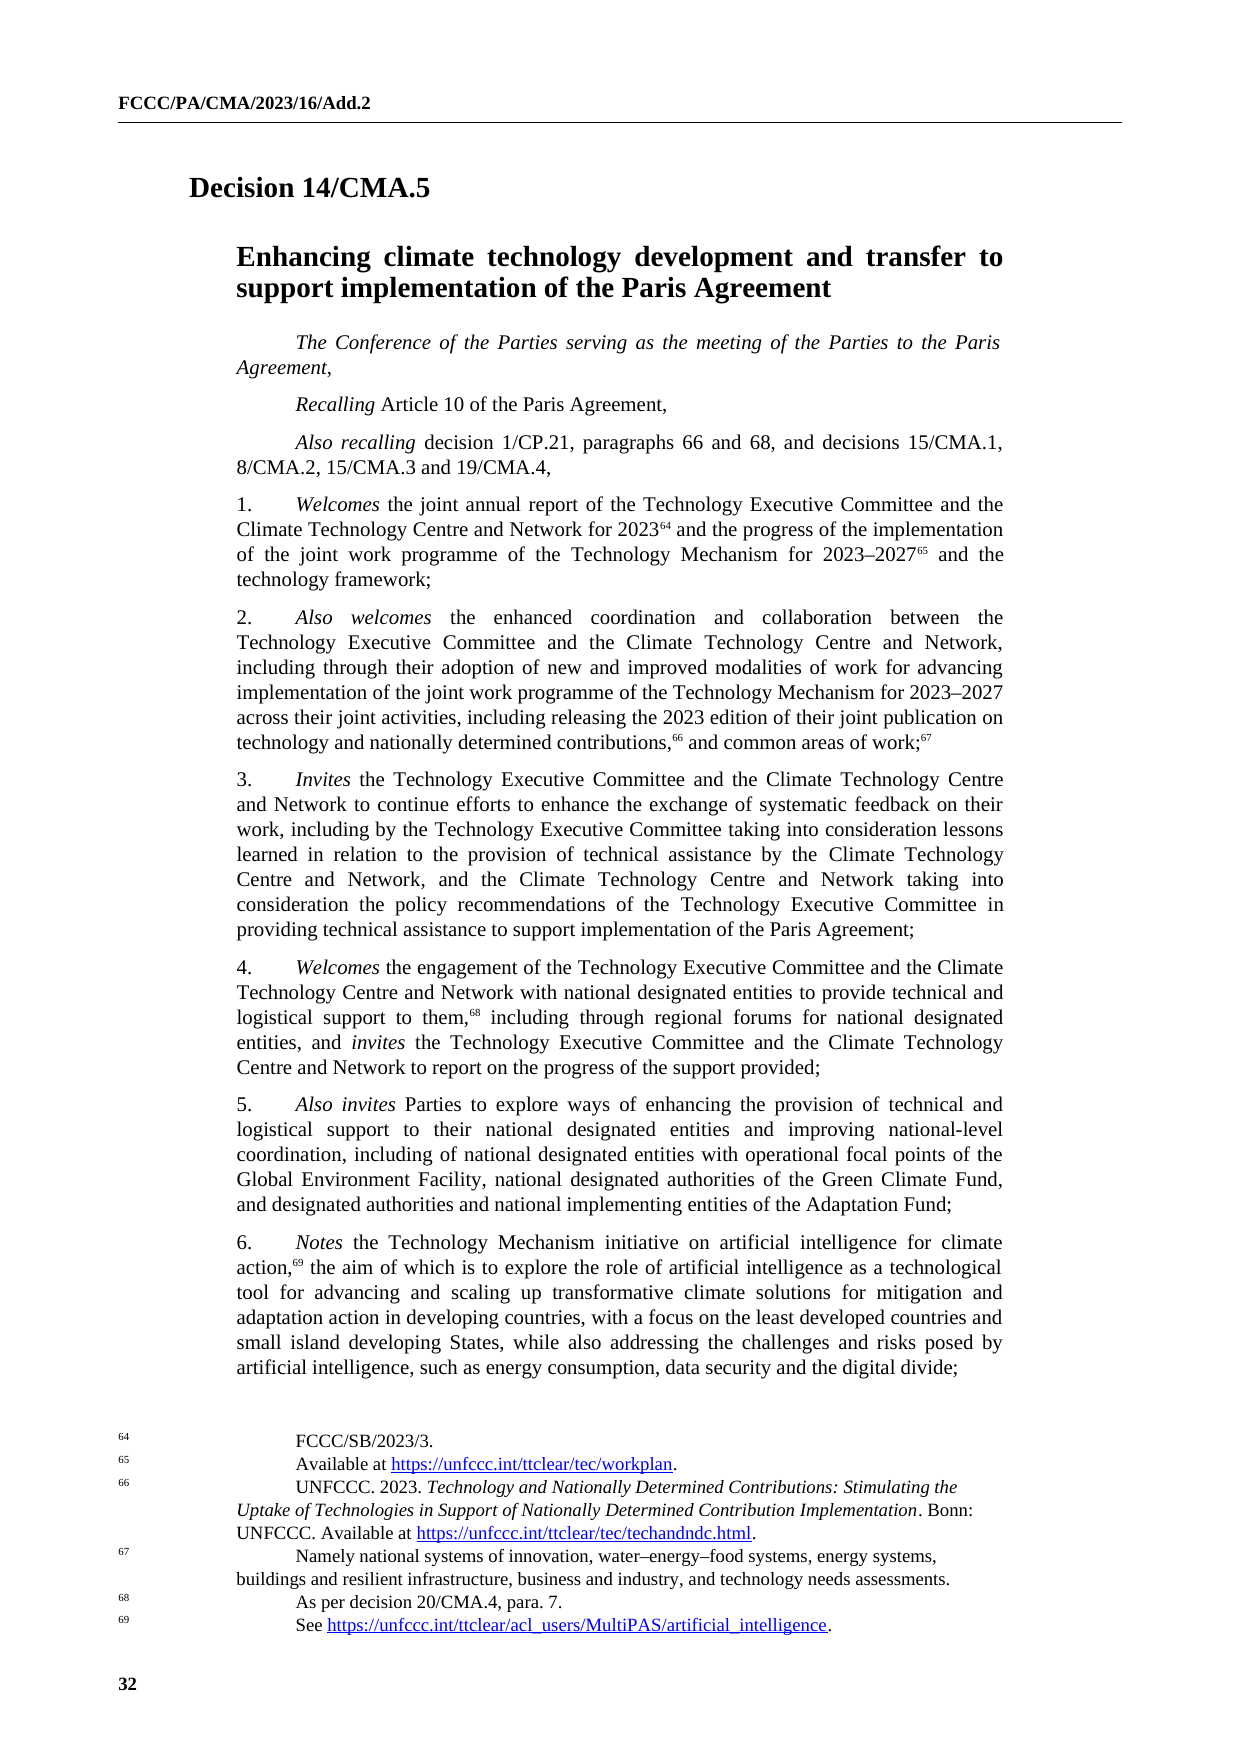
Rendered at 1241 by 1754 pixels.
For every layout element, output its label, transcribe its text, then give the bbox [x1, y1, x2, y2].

text Decision 14/CMA.5 [189, 173, 1004, 204]
text 2. Also welcomes the enhanced coordination and collaboration between the Technology Executive Committee and the Climate Technology Centre and Network, including through their adoption of new and improved modalities of work for advancing implementation of the joint work programme of the Technology Mechanism for 2023–2027 across their joint activities, including releasing the 2023 edition of their joint publication on technology and nationally determined contributions, and common areas of work; [236, 604, 1004, 754]
text 6. Notes the Technology Mechanism initiative on artificial intelligence for climate action, the aim of which is to explore the role of artificial intelligence as a technological tool for advancing and scaling up transformative climate solutions for mitigation and adaptation action in developing countries, with a focus on the least developed countries and small island developing States, while also addressing the challenges and risks posed by artificial intelligence, such as energy consumption, data security and the digital divide; [236, 1229, 1004, 1379]
text 4. Welcomes the engagement of the Technology Executive Committee and the Climate Technology Centre and Network with national designated entities to provide technical and logistical support to them, including through regional forums for national designated entities, and invites the Technology Executive Committee and the Climate Technology Centre and Network to report on the progress of the support provided; [236, 954, 1004, 1079]
text The Conference of the Parties serving as the meeting of the Parties to the Paris Agreement, [236, 329, 1004, 379]
text 3. Invites the Technology Executive Committee and the Climate Technology Centre and Network to continue efforts to enhance the exchange of systematic feedback on their work, including by the Technology Executive Committee taking into consideration lessons learned in relation to the provision of technical assistance by the Climate Technology Centre and Network, and the Climate Technology Centre and Network taking into consideration the policy recommendations of the Technology Executive Committee in providing technical assistance to support implementation of the Paris Agreement; [236, 766, 1004, 941]
text Enhancing climate technology development and transfer to support implementation of the Paris Agreement [118, 241, 1004, 304]
text Also recalling decision 1/CP.21, paragraphs 66 and 68, and decisions 15/CMA.1, 8/CMA.2, 15/CMA.3 and 19/CMA.4, [236, 429, 1004, 479]
text 1. Welcomes the joint annual report of the Technology Executive Committee and the Climate Technology Centre and Network for 2023 and the progress of the implementation of the joint work programme of the Technology Mechanism for 2023–2027 and the technology framework; [236, 491, 1004, 591]
text Recalling Article 10 of the Paris Agreement, [236, 391, 1004, 416]
